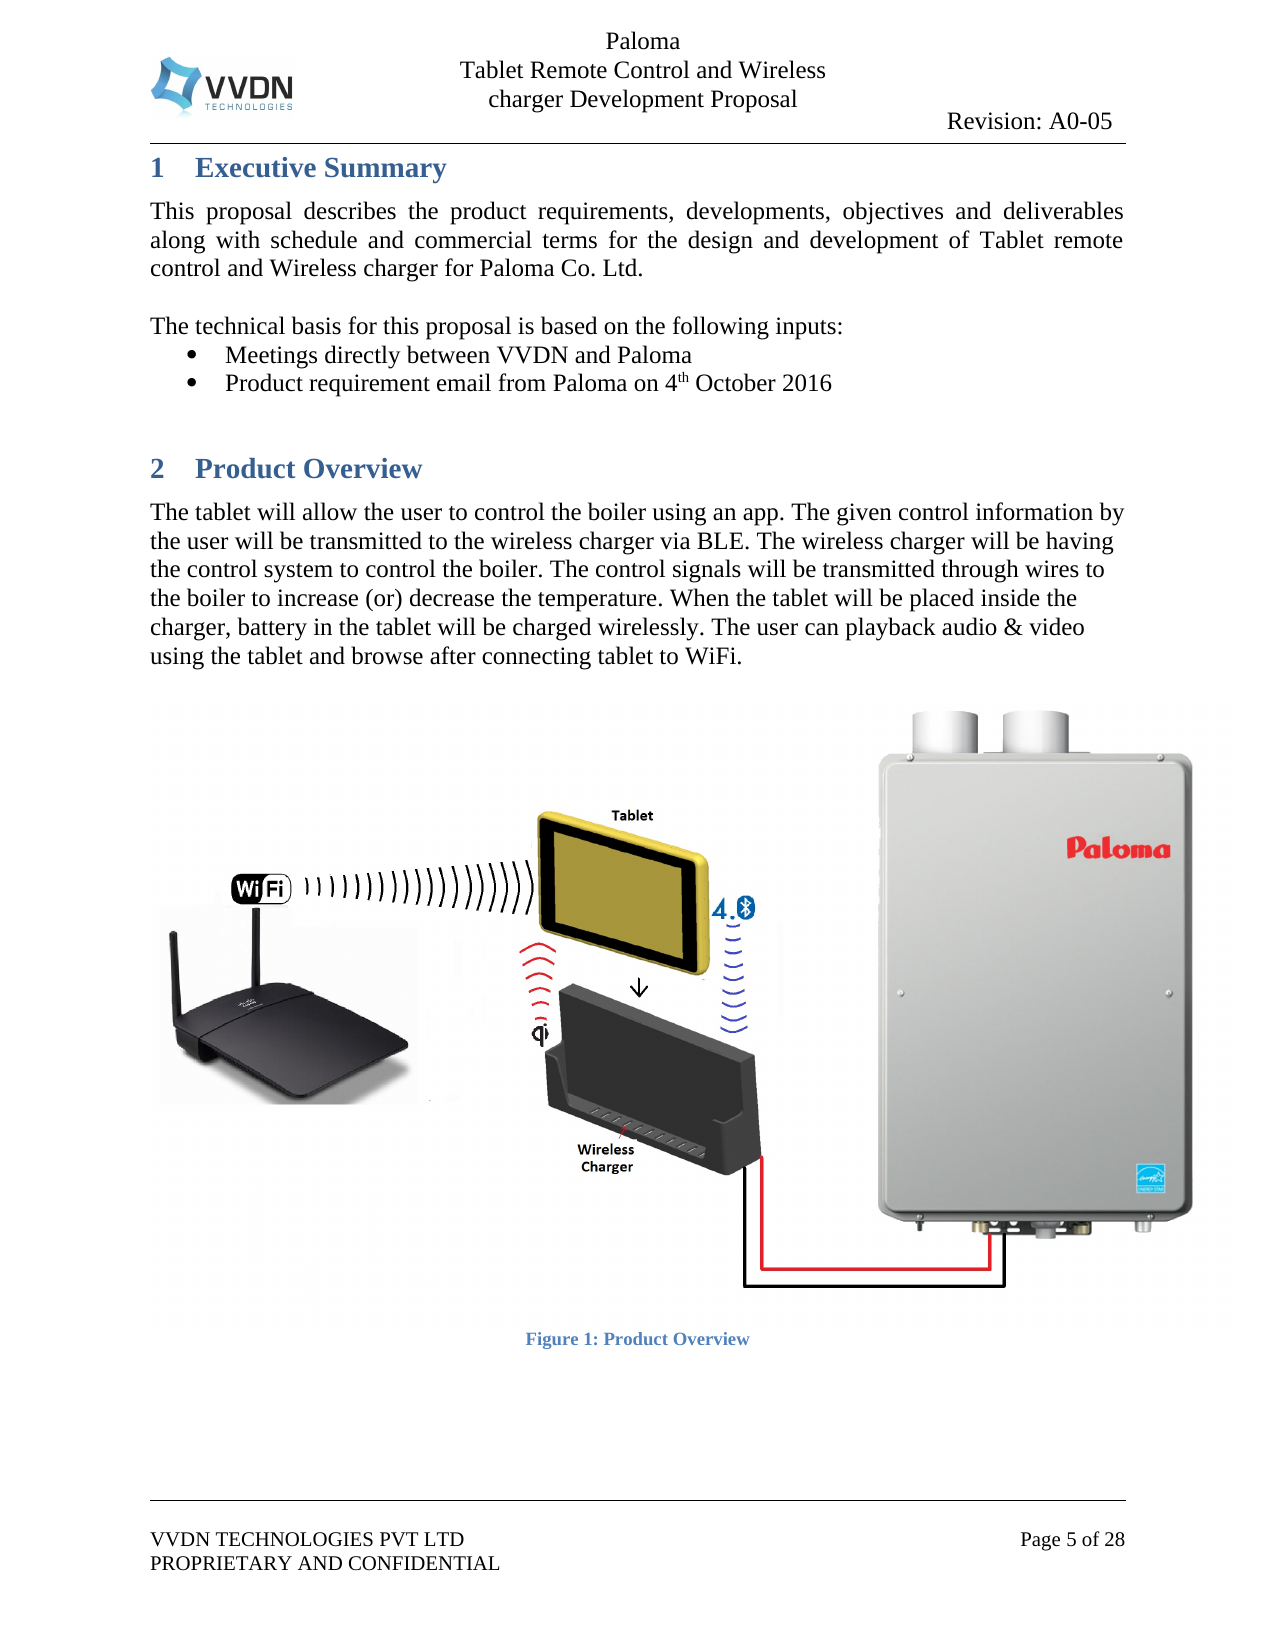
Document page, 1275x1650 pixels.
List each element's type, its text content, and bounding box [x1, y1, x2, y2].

subtitle Executive Summary [150, 150, 1125, 183]
text The tablet will allow the user to control the boiler using an app. The given control information by the user will be transmitted to the wireless charger via BLE. The wireless charger will be having the control system to control the boiler. The control signals will be transmitted through wires to the boiler to increase (or) decrease the temperature. When the tablet will be placed inside the charger, battery in the tablet will be charged wirelessly. The user can playback audio & video using the tablet and browse after connecting tablet to WiFi. [150, 497, 1125, 669]
subtitle Product Overview [150, 451, 1125, 484]
list Meetings directly between VVDN and Paloma [187, 340, 1125, 368]
list Product requirement email from Paloma on 4th October 2016 [187, 368, 1125, 397]
text Figure 1: Product Overview [150, 1328, 1125, 1349]
text This proposal describes the product requirements, developments, objectives and deliverables along with schedule and commercial terms for the design and development of Tablet remote control and Wireless charger for Paloma Co. Ltd. [150, 196, 1125, 282]
text The technical basis for this proposal is based on the following inputs: [150, 311, 1125, 340]
picture [150, 698, 1232, 1328]
picture [150, 56, 294, 119]
